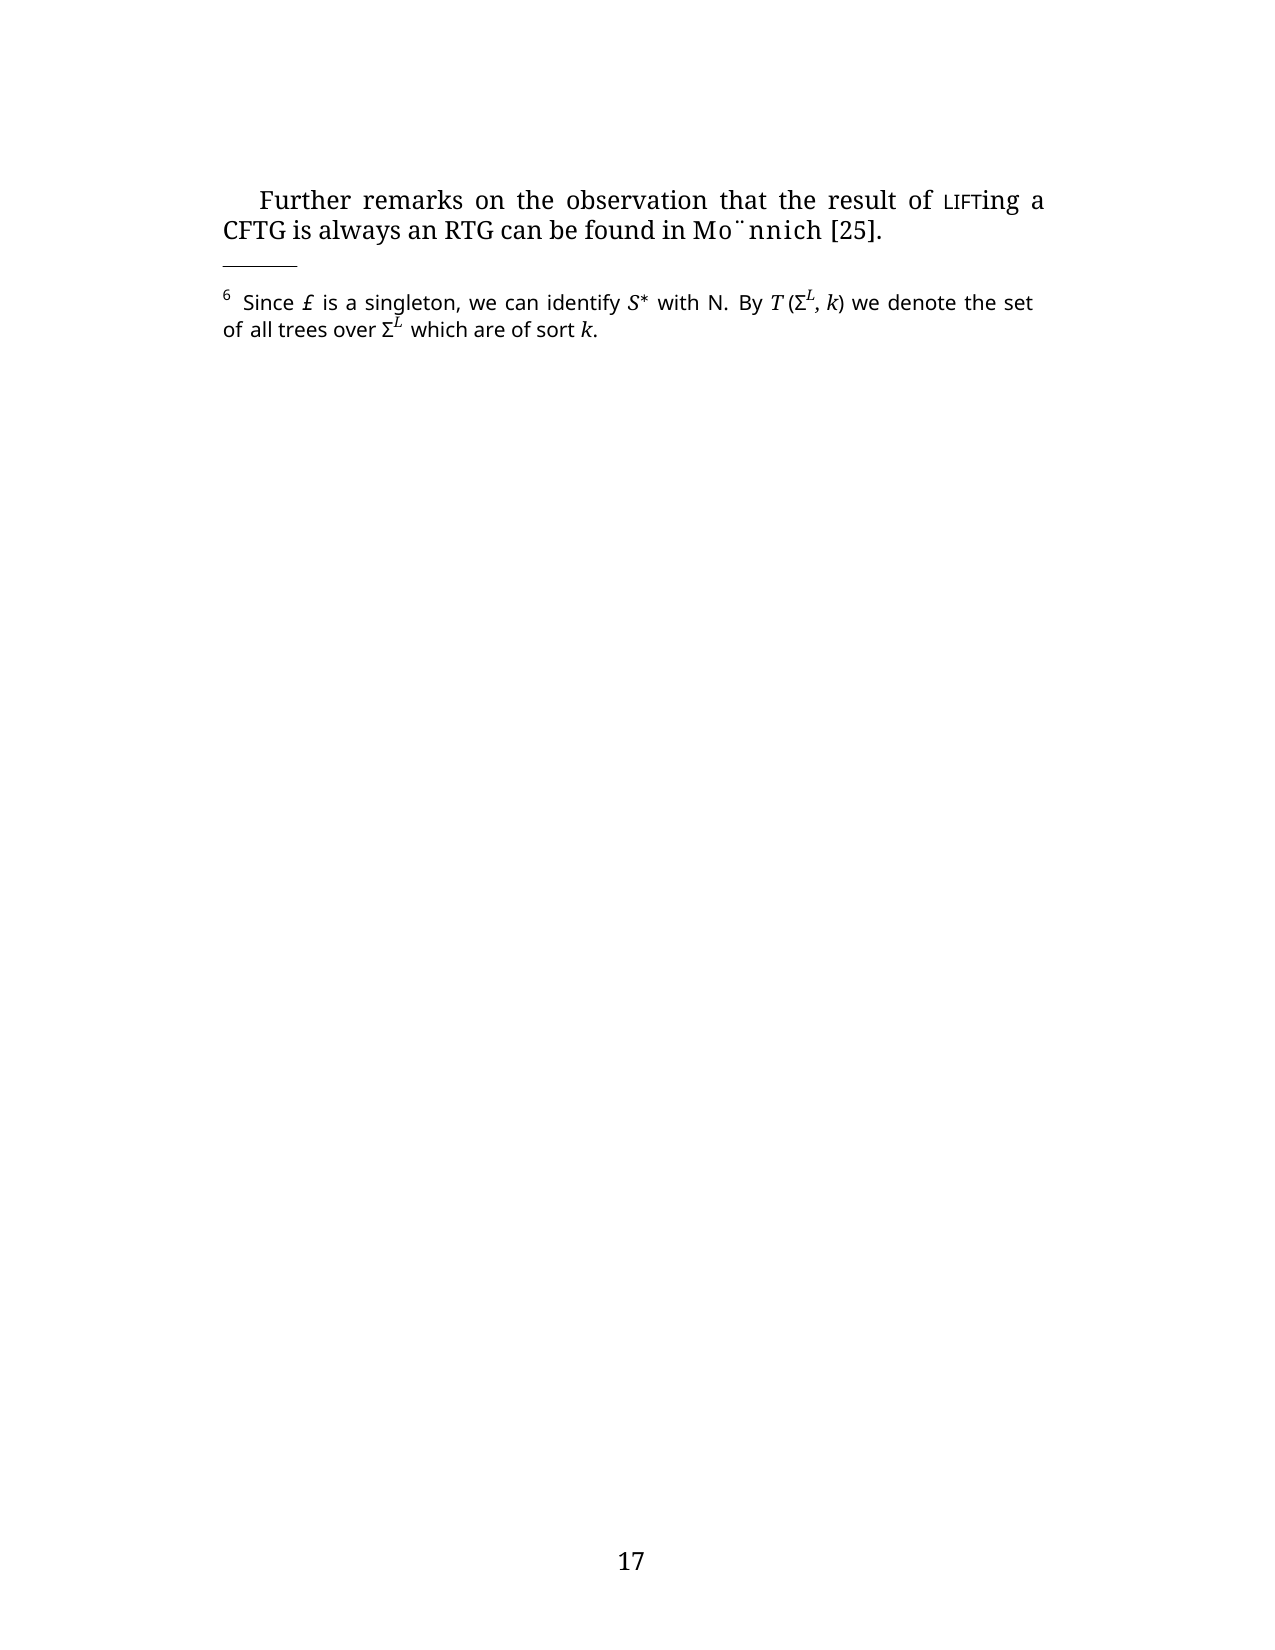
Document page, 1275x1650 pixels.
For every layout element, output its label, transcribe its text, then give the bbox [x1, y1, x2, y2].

text Further remarks on the observation that the result of lifting a CFTG is always an RTG can be found in Mo¨nnich [25]. [223, 185, 1045, 245]
text 6 Since £ is a singleton, we can identify S∗ with N. By T (ΣL, k) we denote the set of all trees over ΣL which are of sort k. [222, 289, 1056, 344]
